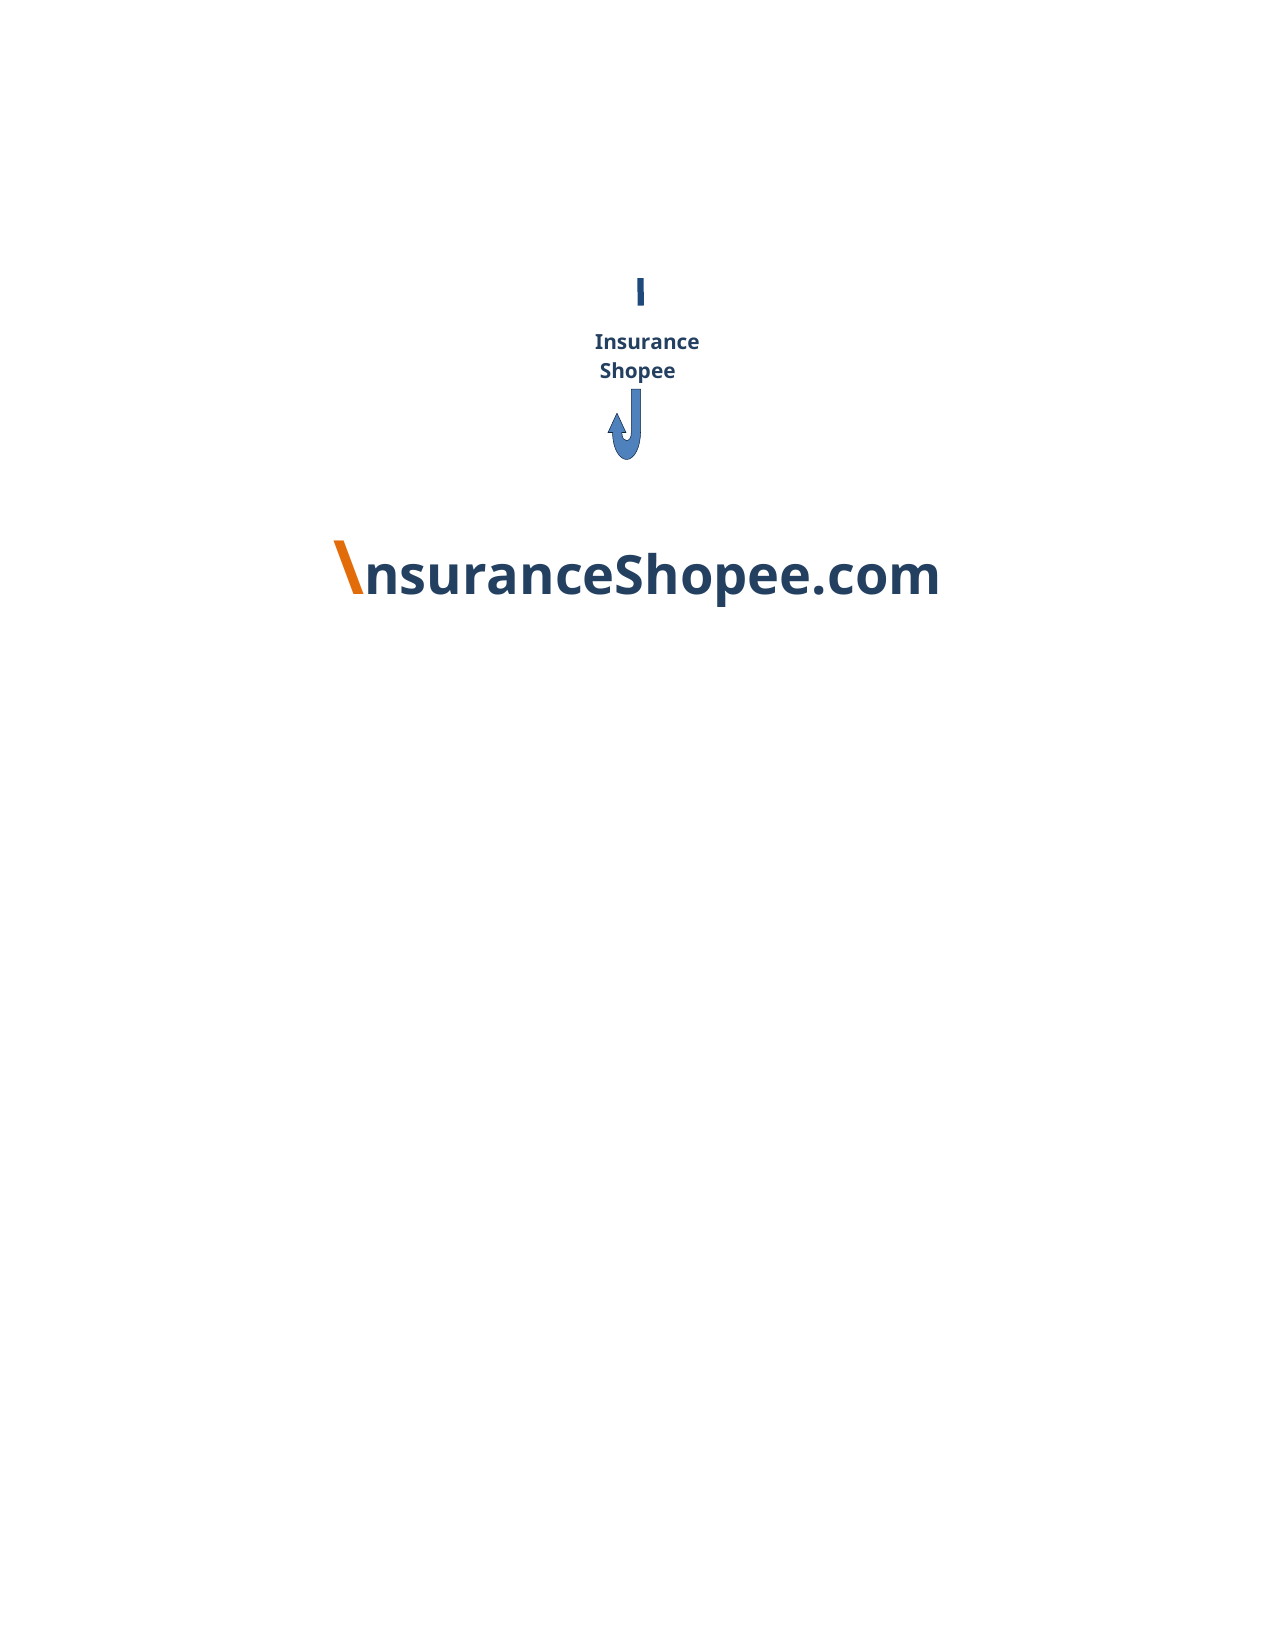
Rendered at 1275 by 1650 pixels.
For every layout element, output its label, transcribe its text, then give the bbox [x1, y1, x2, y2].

text \nsuranceShopee.com [150, 514, 1125, 617]
text Insurance [150, 327, 1125, 356]
text Shopee [150, 356, 1125, 384]
